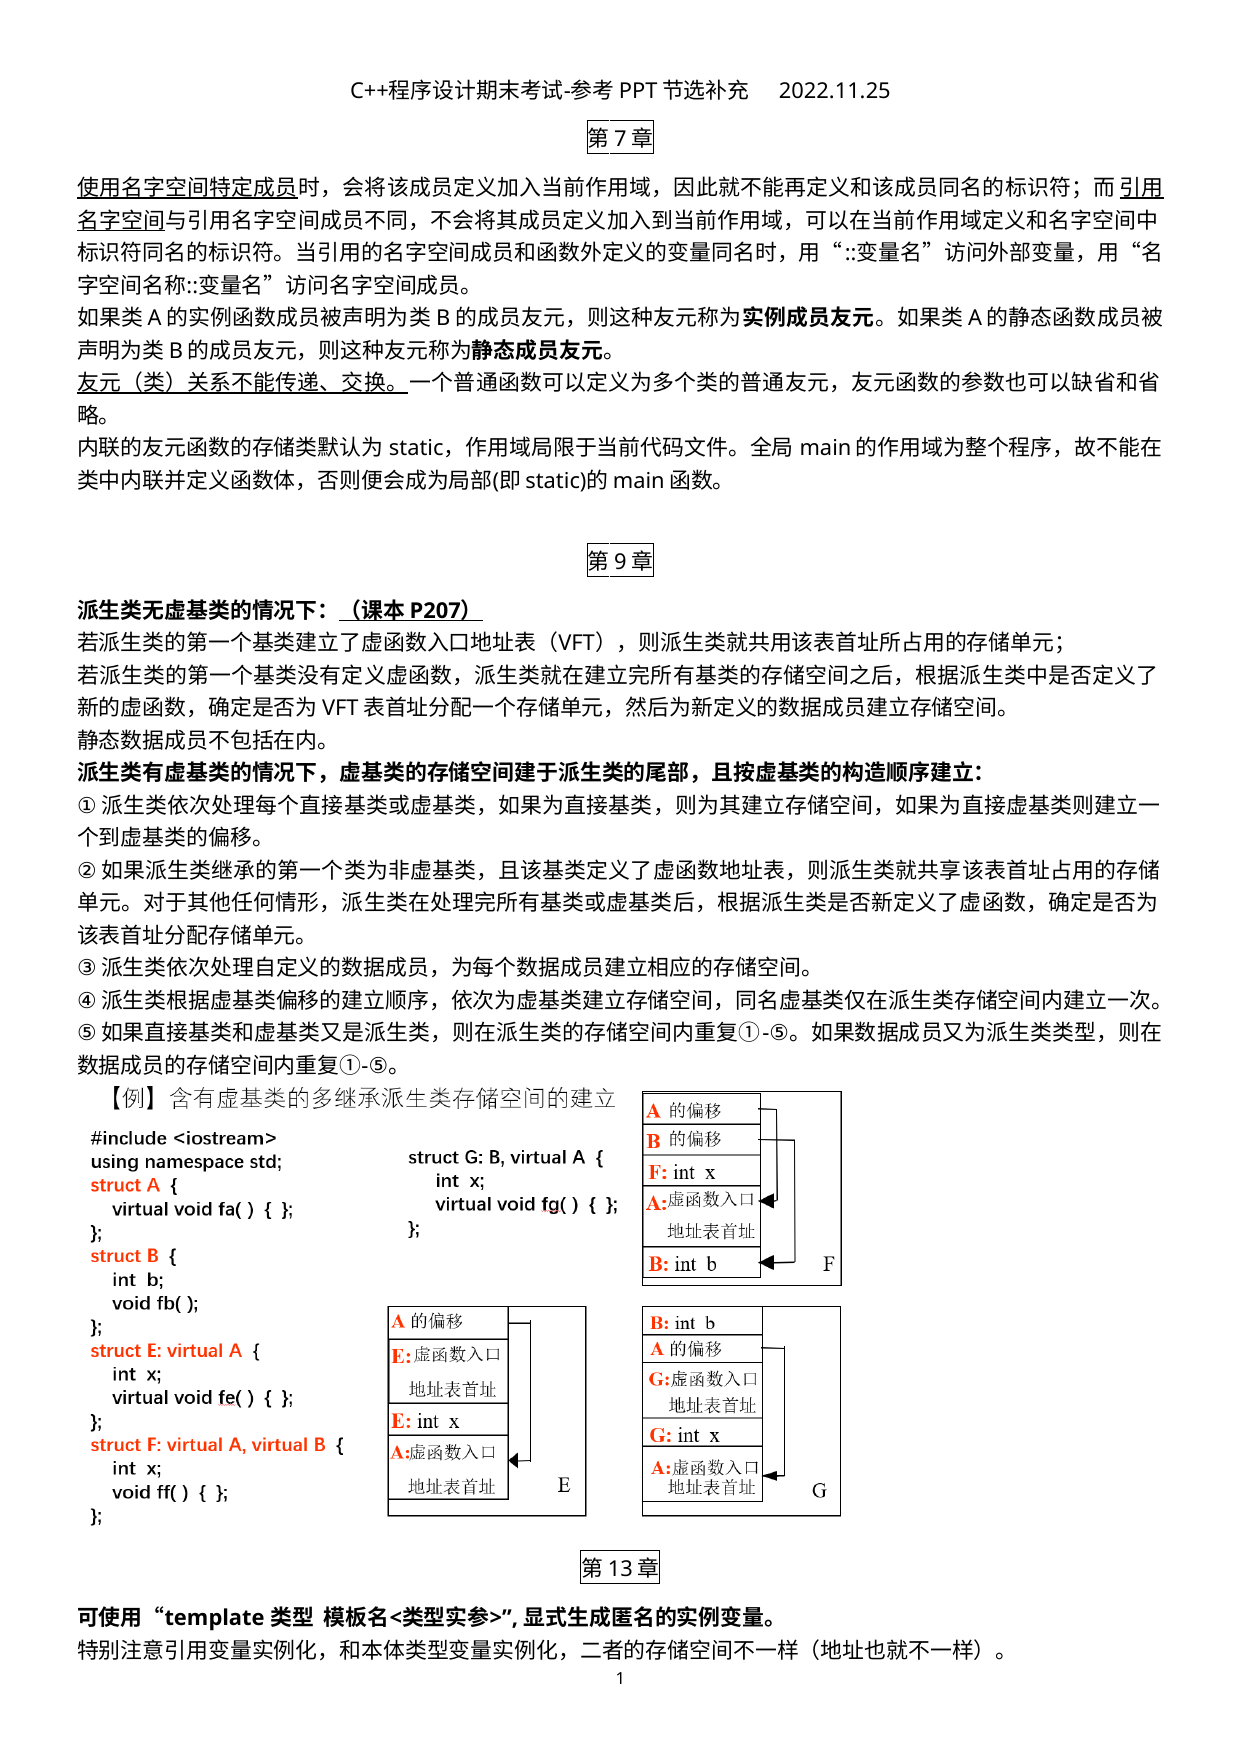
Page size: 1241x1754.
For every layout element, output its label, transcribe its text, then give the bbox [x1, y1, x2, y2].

text ②如果派生类继承的第一个类为非虚基类，且该基类定义了虚函数地址表，则派生类就共享该表首址占用的存储单元。对于其他任何情形，派生类在处理完所有基类或虚基类后，根据派生类是否新定义了虚函数，确定是否为该表首址分配存储单元。 [77, 852, 1163, 950]
text C++程序设计期末考试-参考PPT节选补充 2022.11.25 [77, 72, 1163, 105]
text 派生类有虚基类的情况下，虚基类的存储空间建于派生类的尾部，且按虚基类的构造顺序建立： [77, 755, 1163, 787]
text 第7章 [77, 105, 1163, 170]
text ⑤如果直接基类和虚基类又是派生类，则在派生类的存储空间内重复①-⑤。如果数据成员又为派生类类型，则在数据成员的存储空间内重复①-⑤。 [77, 1015, 1163, 1080]
text 若派生类的第一个基类没有定义虚函数，派生类就在建立完所有基类的存储空间之后，根据派生类中是否定义了新的虚函数，确定是否为VFT表首址分配一个存储单元，然后为新定义的数据成员建立存储空间。 [77, 657, 1163, 722]
text ③派生类依次处理自定义的数据成员，为每个数据成员建立相应的存储空间。 [77, 950, 1163, 982]
text 内联的友元函数的存储类默认为static，作用域局限于当前代码文件。全局main的作用域为整个程序，故不能在类中内联并定义函数体，否则便会成为局部(即static)的main函数。 [77, 430, 1163, 495]
text 特别注意引用变量实例化，和本体类型变量实例化，二者的存储空间不一样（地址也就不一样）。 [77, 1632, 1163, 1665]
picture [76, 1079, 850, 1534]
text ①派生类依次处理每个直接基类或虚基类，如果为直接基类，则为其建立存储空间，如果为直接虚基类则建立一个到虚基类的偏移。 [77, 787, 1163, 852]
text 第9章 [77, 527, 1163, 592]
text 静态数据成员不包括在内。 [77, 722, 1163, 755]
text 第13章 [77, 1535, 1163, 1600]
text 可使用“template 类型 模板名<类型实参>”, 显式生成匿名的实例变量。 [77, 1600, 1163, 1632]
text 派生类无虚基类的情况下：（课本P207） [77, 592, 1163, 625]
text 友元（类）关系不能传递、交换。一个普通函数可以定义为多个类的普通友元，友元函数的参数也可以缺省和省略。 [77, 365, 1163, 430]
text ④派生类根据虚基类偏移的建立顺序，依次为虚基类建立存储空间，同名虚基类仅在派生类存储空间内建立一次。 [77, 982, 1163, 1015]
text 若派生类的第一个基类建立了虚函数入口地址表（VFT），则派生类就共用该表首址所占用的存储单元； [77, 625, 1163, 657]
text 如果类A的实例函数成员被声明为类B的成员友元，则这种友元称为实例成员友元。如果类A的静态函数成员被声明为类B的成员友元，则这种友元称为静态成员友元。 [77, 300, 1163, 365]
text 使用名字空间特定成员时，会将该成员定义加入当前作用域，因此就不能再定义和该成员同名的标识符；而引用名字空间与引用名字空间成员不同，不会将其成员定义加入到当前作用域，可以在当前作用域定义和名字空间中标识符同名的标识符。当引用的名字空间成员和函数外定义的变量同名时，用“::变量名”访问外部变量，用“名字空间名称::变量名”访问名字空间成员。 [77, 170, 1163, 300]
